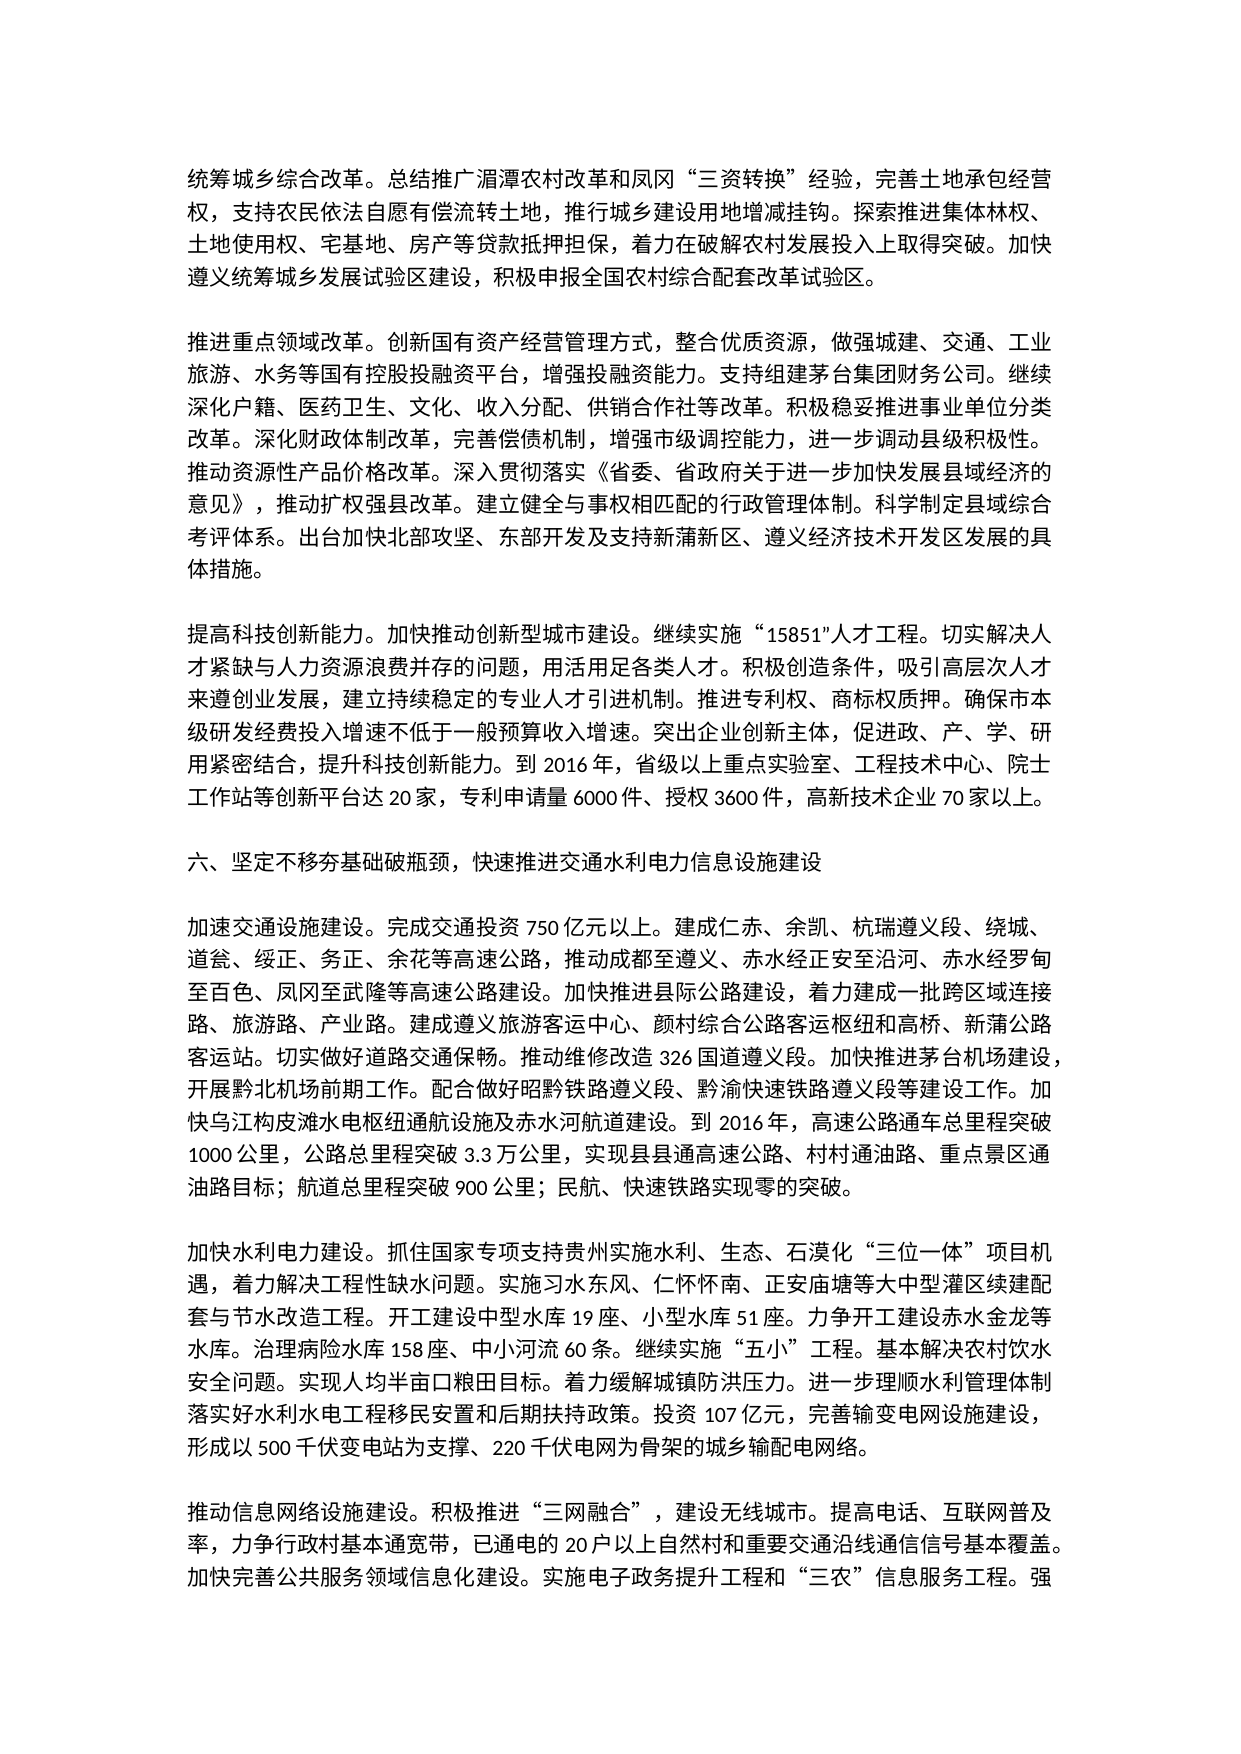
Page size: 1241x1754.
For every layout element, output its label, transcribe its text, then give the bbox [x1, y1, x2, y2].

text 提高科技创新能力。加快推动创新型城市建设。继续实施“15851”人才工程。切实解决人才紧缺与人力资源浪费并存的问题，用活用足各类人才。积极创造条件，吸引高层次人才来遵创业发展，建立持续稳定的专业人才引进机制。推进专利权、商标权质押。确保市本级研发经费投入增速不低于一般预算收入增速。突出企业创新主体，促进政、产、学、研、用紧密结合，提升科技创新能力。到2016年，省级以上重点实验室、工程技术中心、院士工作站等创新平台达20家，专利申请量6000件、授权3600件，高新技术企业70家以上。 [187, 617, 1053, 812]
text 统筹城乡综合改革。总结推广湄潭农村改革和凤冈“三资转换”经验，完善土地承包经营权，支持农民依法自愿有偿流转土地，推行城乡建设用地增减挂钩。探索推进集体林权、土地使用权、宅基地、房产等贷款抵押担保，着力在破解农村发展投入上取得突破。加快遵义统筹城乡发展试验区建设，积极申报全国农村综合配套改革试验区。 [187, 162, 1053, 292]
text 推进重点领域改革。创新国有资产经营管理方式，整合优质资源，做强城建、交通、工业、旅游、水务等国有控股投融资平台，增强投融资能力。支持组建茅台集团财务公司。继续深化户籍、医药卫生、文化、收入分配、供销合作社等改革。积极稳妥推进事业单位分类改革。深化财政体制改革，完善偿债机制，增强市级调控能力，进一步调动县级积极性。推动资源性产品价格改革。深入贯彻落实《省委、省政府关于进一步加快发展县域经济的意见》，推动扩权强县改革。建立健全与事权相匹配的行政管理体制。科学制定县域综合考评体系。出台加快北部攻坚、东部开发及支持新蒲新区、遵义经济技术开发区发展的具体措施。 [187, 324, 1053, 584]
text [187, 1494, 1053, 1592]
text 加速交通设施建设。完成交通投资750亿元以上。建成仁赤、余凯、杭瑞遵义段、绕城、道瓮、绥正、务正、余花等高速公路，推动成都至遵义、赤水经正安至沿河、赤水经罗甸至百色、凤冈至武隆等高速公路建设。加快推进县际公路建设，着力建成一批跨区域连接路、旅游路、产业路。建成遵义旅游客运中心、颜村综合公路客运枢纽和高桥、新蒲公路客运站。切实做好道路交通保畅。推动维修改造326国道遵义段。加快推进茅台机场建设，开展黔北机场前期工作。配合做好昭黔铁路遵义段、黔渝快速铁路遵义段等建设工作。加快乌江构皮滩水电枢纽通航设施及赤水河航道建设。到2016年，高速公路通车总里程突破1000公里，公路总里程突破3.3万公里，实现县县通高速公路、村村通油路、重点景区通油路目标；航道总里程突破900公里；民航、快速铁路实现零的突破。 [187, 909, 1053, 1202]
text 六、坚定不移夯基础破瓶颈，快速推进交通水利电力信息设施建设 [187, 844, 1053, 877]
text 加快水利电力建设。抓住国家专项支持贵州实施水利、生态、石漠化“三位一体”项目机遇，着力解决工程性缺水问题。实施习水东风、仁怀怀南、正安庙塘等大中型灌区续建配套与节水改造工程。开工建设中型水库19座、小型水库51座。力争开工建设赤水金龙等水库。治理病险水库158座、中小河流60条。继续实施“五小”工程。基本解决农村饮水安全问题。实现人均半亩口粮田目标。着力缓解城镇防洪压力。进一步理顺水利管理体制。落实好水利水电工程移民安置和后期扶持政策。投资107亿元，完善输变电网设施建设，形成以500千伏变电站为支撑、220千伏电网为骨架的城乡输配电网络。 [187, 1234, 1053, 1462]
